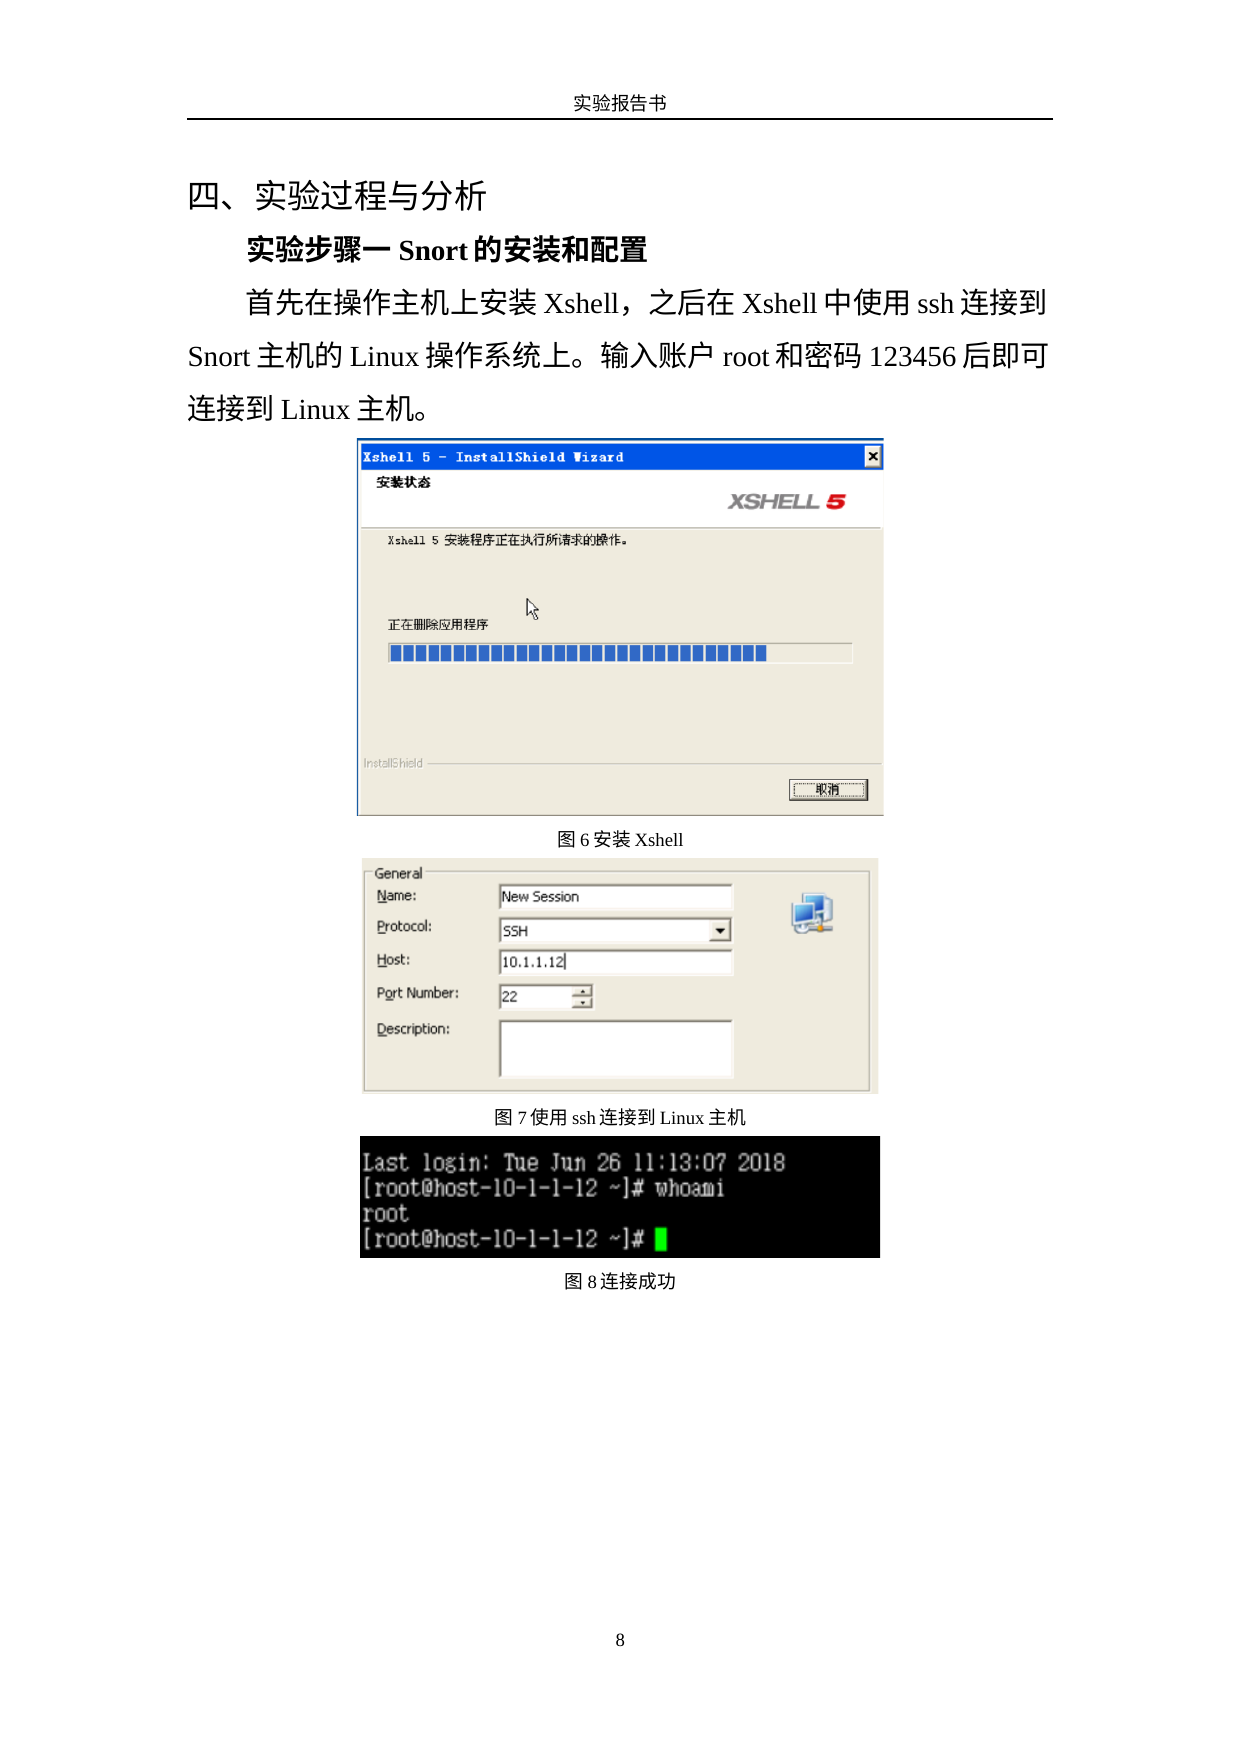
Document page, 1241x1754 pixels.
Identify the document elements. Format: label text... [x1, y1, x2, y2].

text 图 6安装Xshell [187, 824, 1053, 852]
picture [361, 858, 879, 1094]
picture [356, 438, 884, 816]
text 四、实验过程与分析 [187, 162, 1053, 227]
text 实验步骤一 Snort的安装和配置 [187, 227, 1053, 269]
text 图 8连接成功 [187, 1266, 1053, 1294]
text 首先在操作主机上安装Xshell，之后在Xshell中使用ssh连接到Snort主机的Linux操作系统上。输入账户root和密码123456后即可连接到Linux主机。 [187, 280, 1053, 428]
picture [360, 1136, 881, 1258]
text 图 7使用ssh连接到Linux主机 [187, 1102, 1053, 1129]
